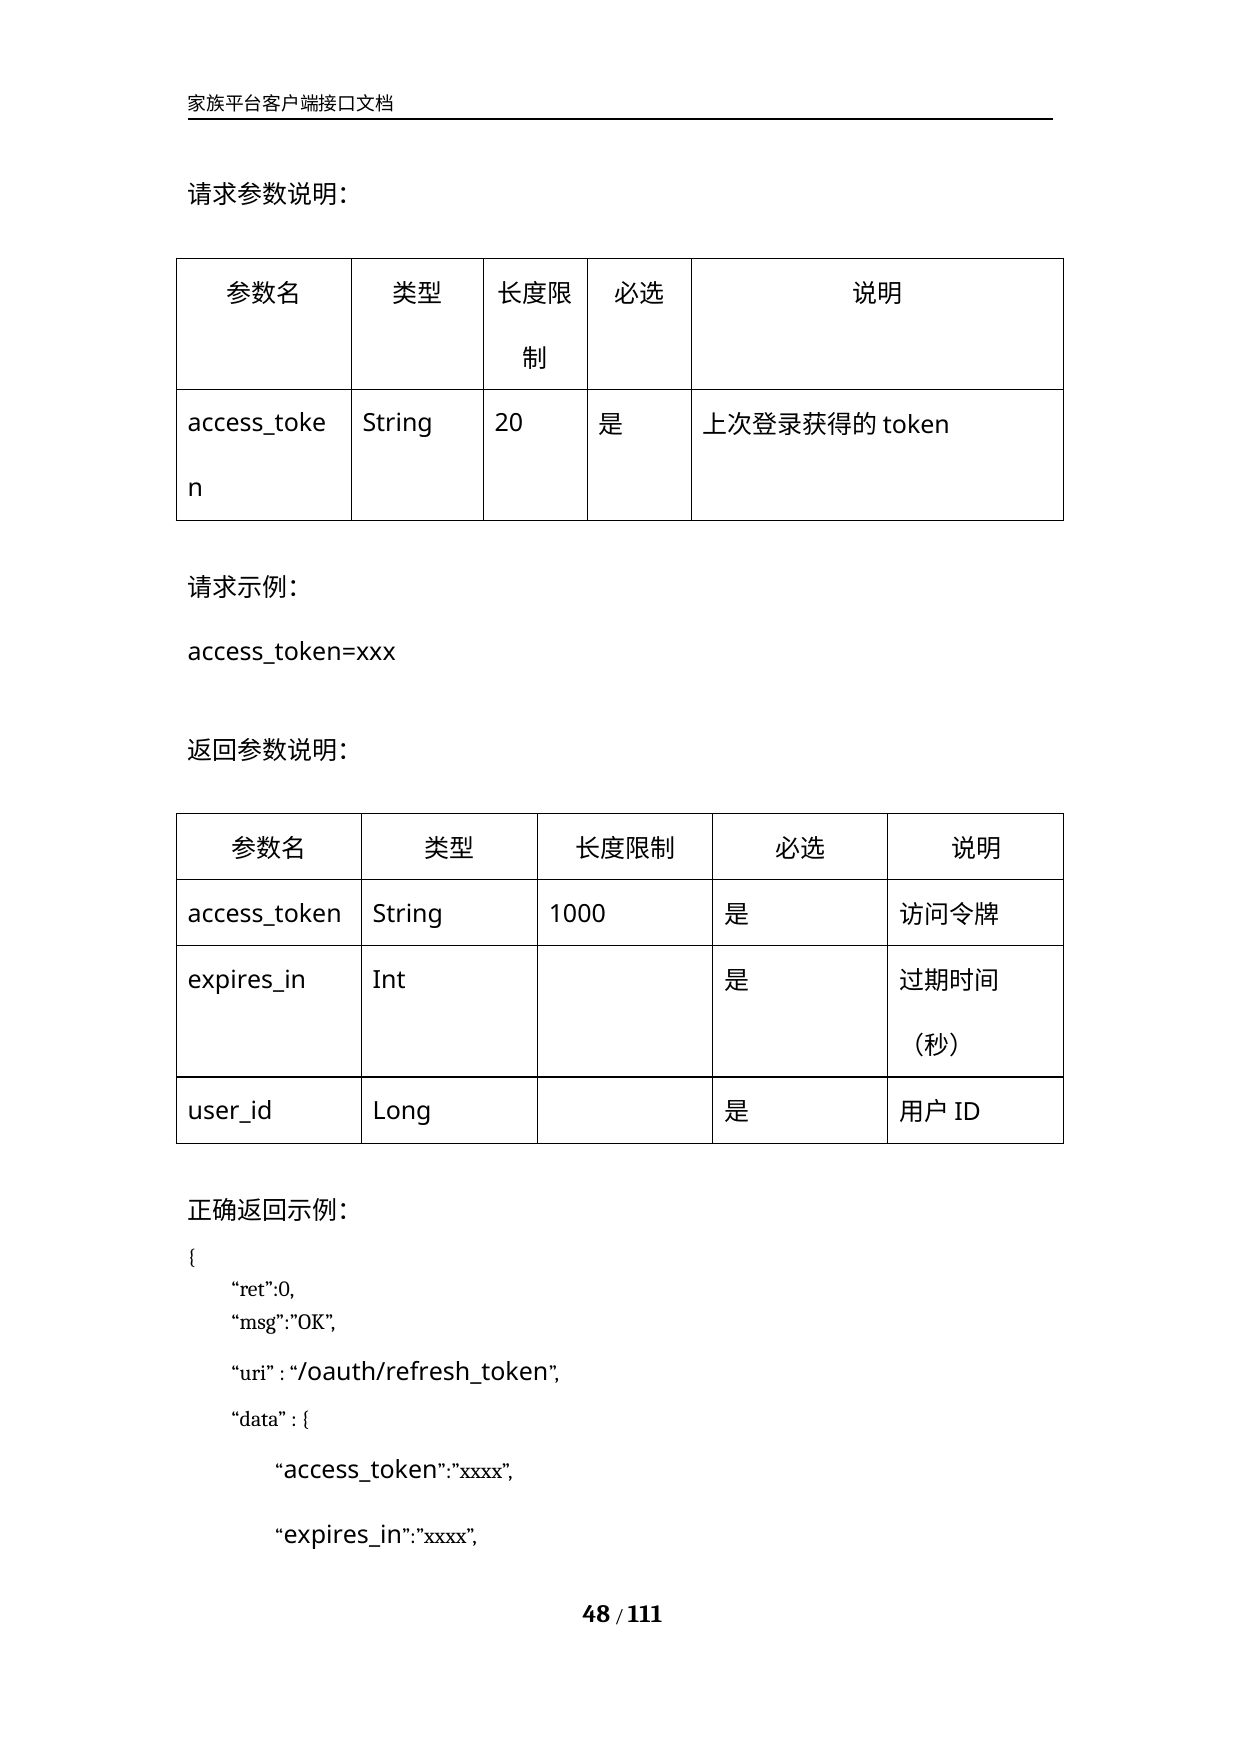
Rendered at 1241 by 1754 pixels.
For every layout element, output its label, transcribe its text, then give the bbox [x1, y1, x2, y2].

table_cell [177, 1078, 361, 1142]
text 请求参数说明： [187, 160, 1053, 225]
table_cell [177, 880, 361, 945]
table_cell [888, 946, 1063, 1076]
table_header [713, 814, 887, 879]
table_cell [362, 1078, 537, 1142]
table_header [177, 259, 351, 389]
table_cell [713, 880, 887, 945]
text “access_token”:”xxxx”, [187, 1436, 1053, 1501]
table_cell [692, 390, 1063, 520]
text “ret”:0, [187, 1273, 1053, 1306]
text { [187, 1241, 1053, 1273]
text 正确返回示例： [187, 1176, 1053, 1241]
text “uri” : “/oauth/refresh_token”, [187, 1338, 1053, 1403]
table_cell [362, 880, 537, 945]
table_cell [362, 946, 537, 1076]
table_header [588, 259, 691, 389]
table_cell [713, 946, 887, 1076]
text access_token=xxx [187, 618, 1053, 683]
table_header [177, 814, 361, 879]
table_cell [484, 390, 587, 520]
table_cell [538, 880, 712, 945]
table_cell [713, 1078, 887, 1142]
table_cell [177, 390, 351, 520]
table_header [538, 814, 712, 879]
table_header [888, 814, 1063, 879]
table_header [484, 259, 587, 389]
text “msg”:”OK”, [187, 1306, 1053, 1338]
text “expires_in”:”xxxx”, [187, 1501, 1053, 1566]
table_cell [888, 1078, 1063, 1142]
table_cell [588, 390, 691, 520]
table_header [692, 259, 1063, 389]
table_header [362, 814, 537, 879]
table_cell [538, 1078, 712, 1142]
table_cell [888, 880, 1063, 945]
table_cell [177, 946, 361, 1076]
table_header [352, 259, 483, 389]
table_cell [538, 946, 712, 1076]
text “data” : { [187, 1403, 1053, 1436]
text 返回参数说明： [187, 716, 1053, 781]
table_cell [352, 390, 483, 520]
text 请求示例： [187, 553, 1053, 618]
